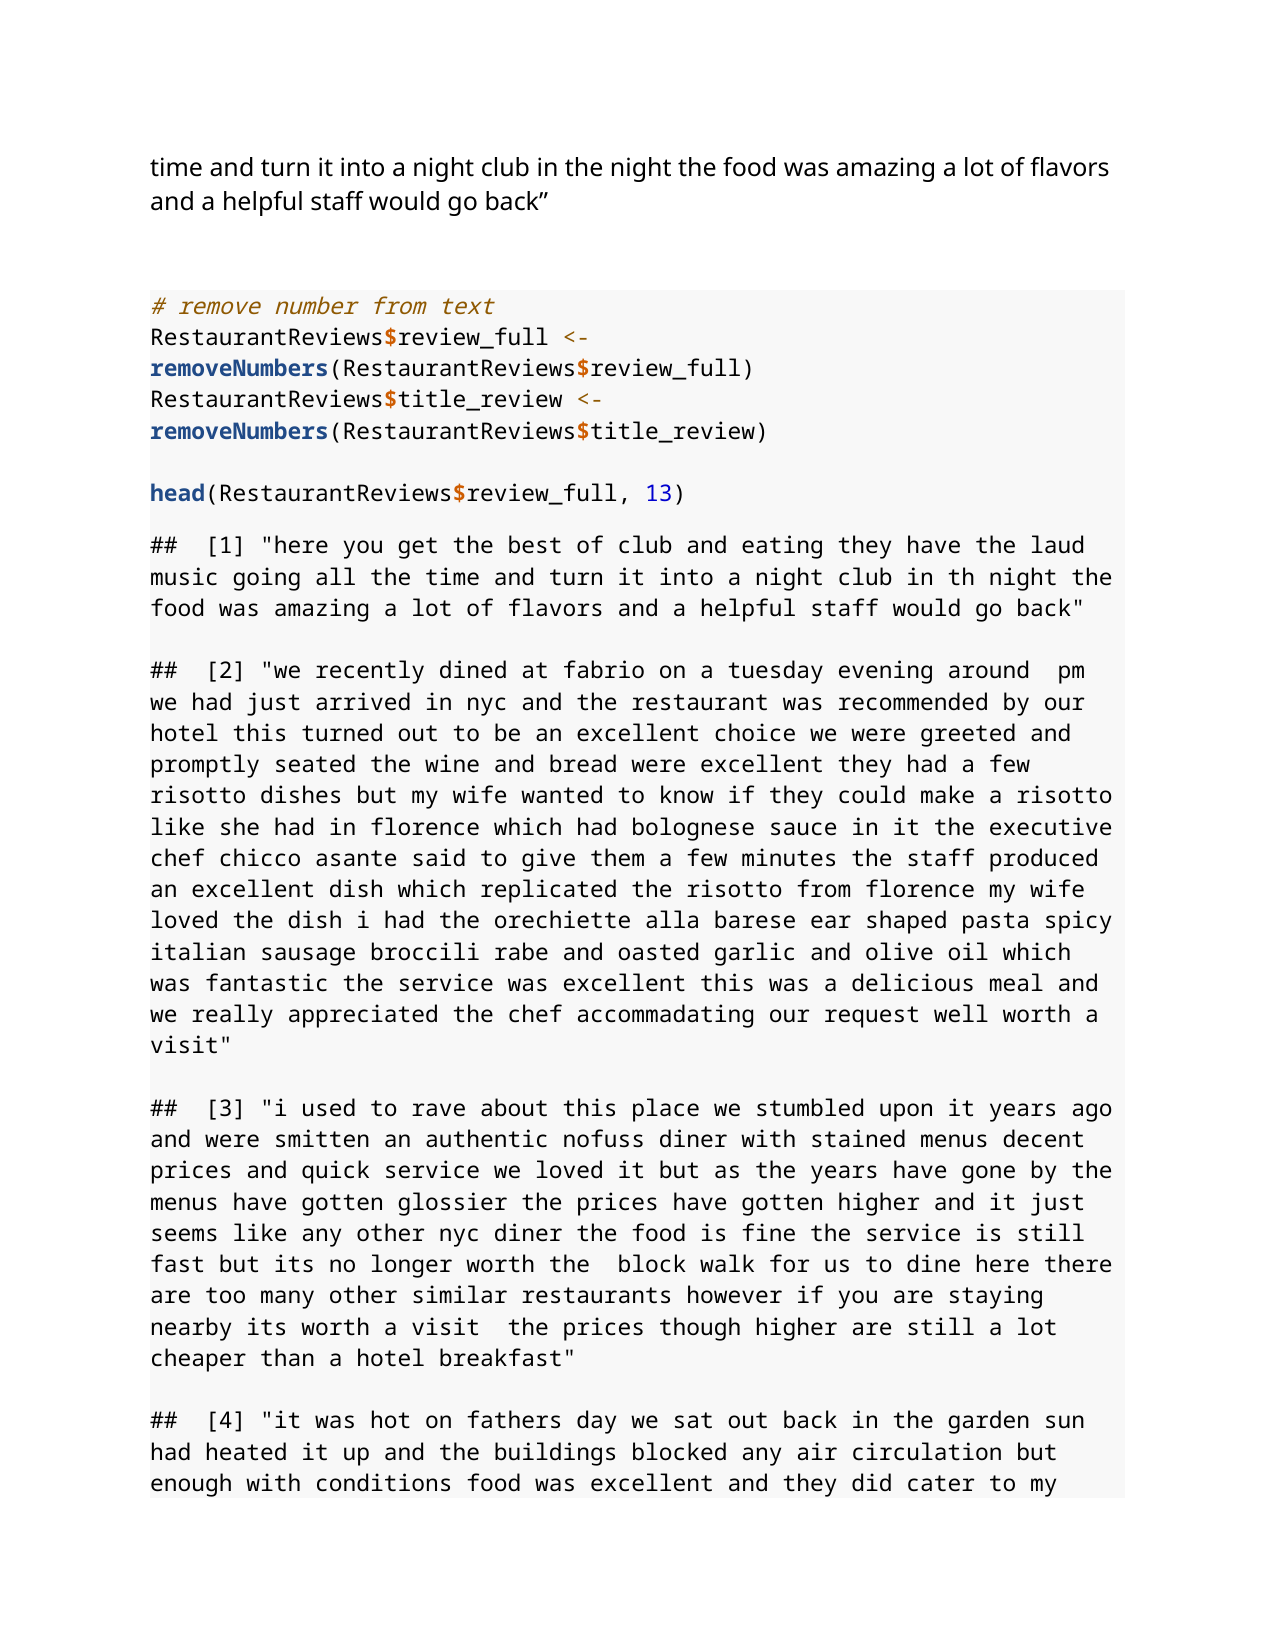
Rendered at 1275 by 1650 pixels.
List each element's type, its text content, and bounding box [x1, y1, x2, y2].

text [150, 150, 1125, 218]
text # remove number from text RestaurantReviews$review_full <- removeNumbers(RestaurantReviews$review_full) RestaurantReviews$title_review <- removeNumbers(RestaurantReviews$title_review) head(RestaurantReviews$review_full, 13) [150, 290, 1125, 508]
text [150, 529, 1125, 1498]
